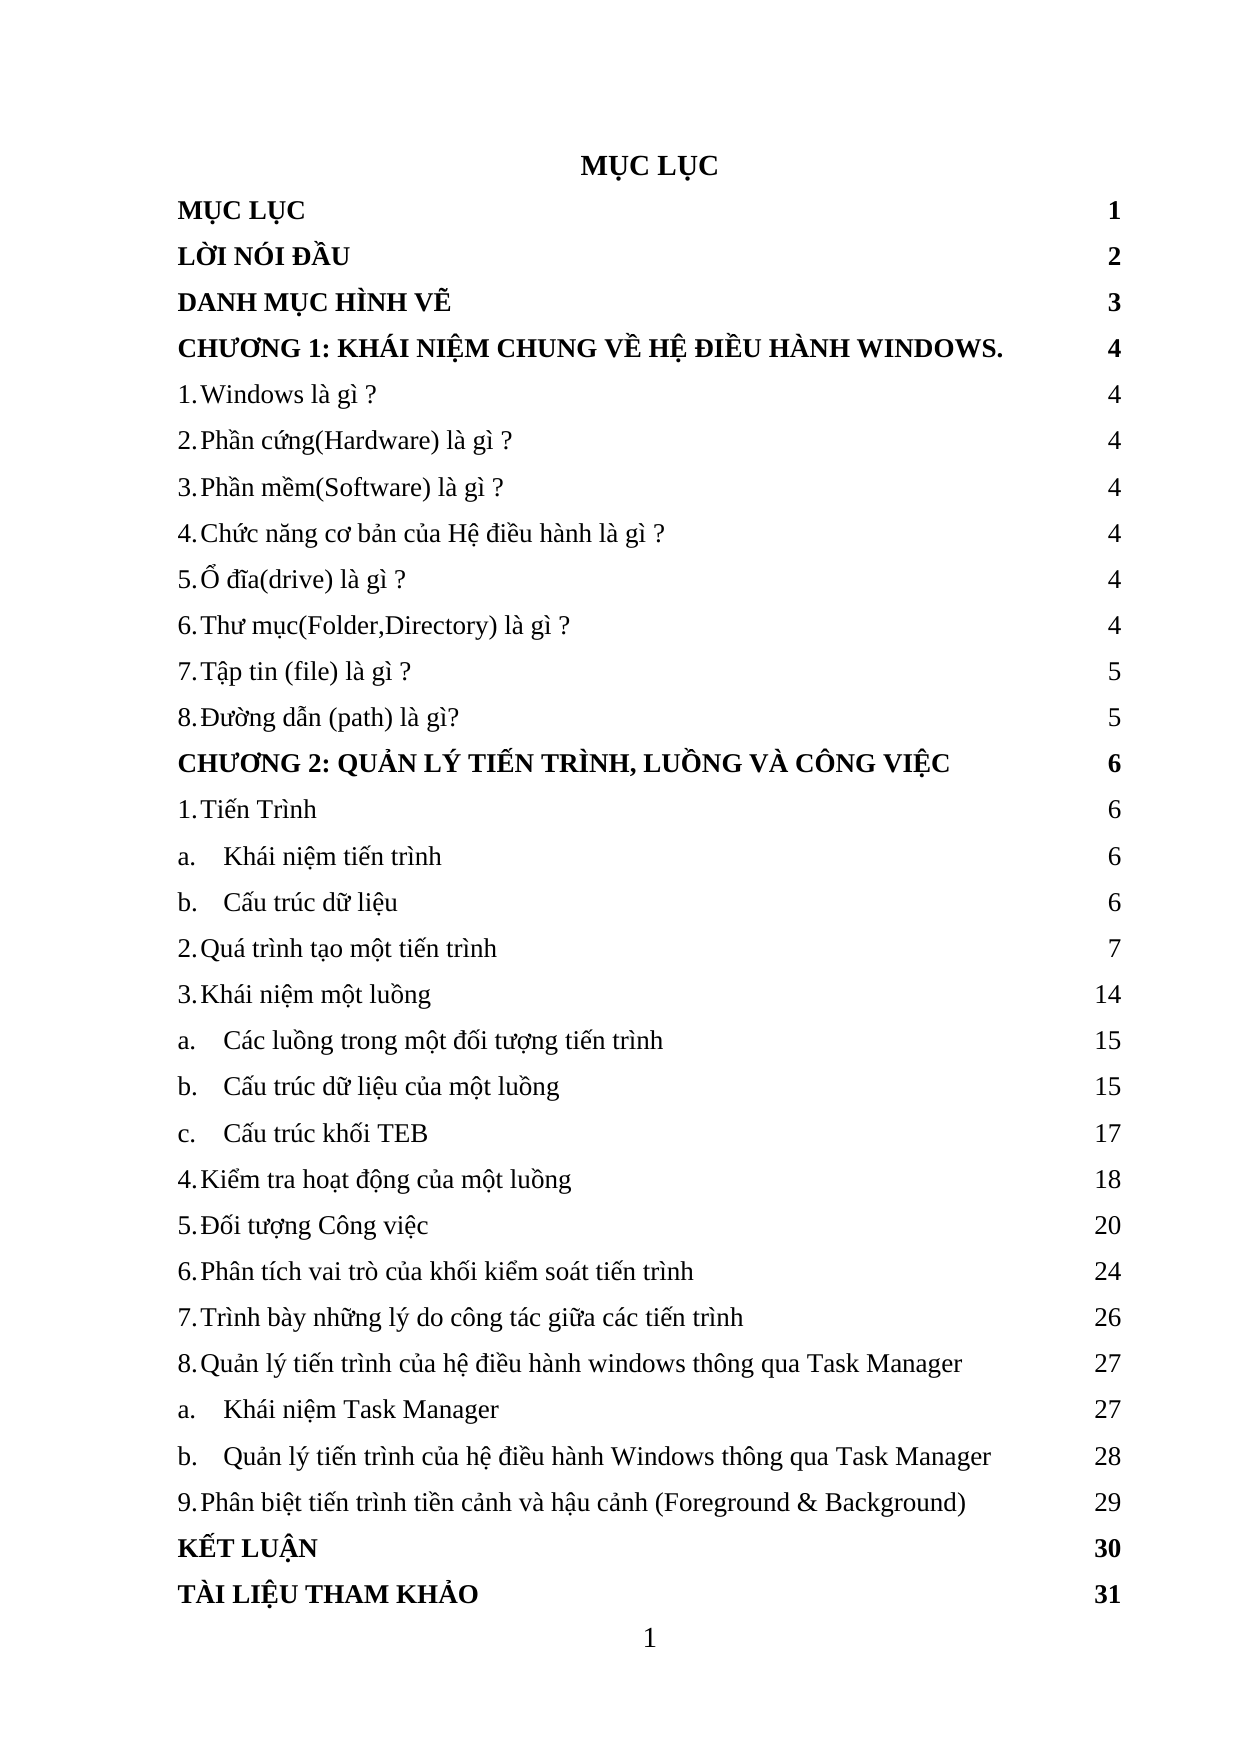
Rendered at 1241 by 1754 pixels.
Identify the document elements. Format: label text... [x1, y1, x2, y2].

subtitle MỤC LỤC [177, 148, 1122, 181]
